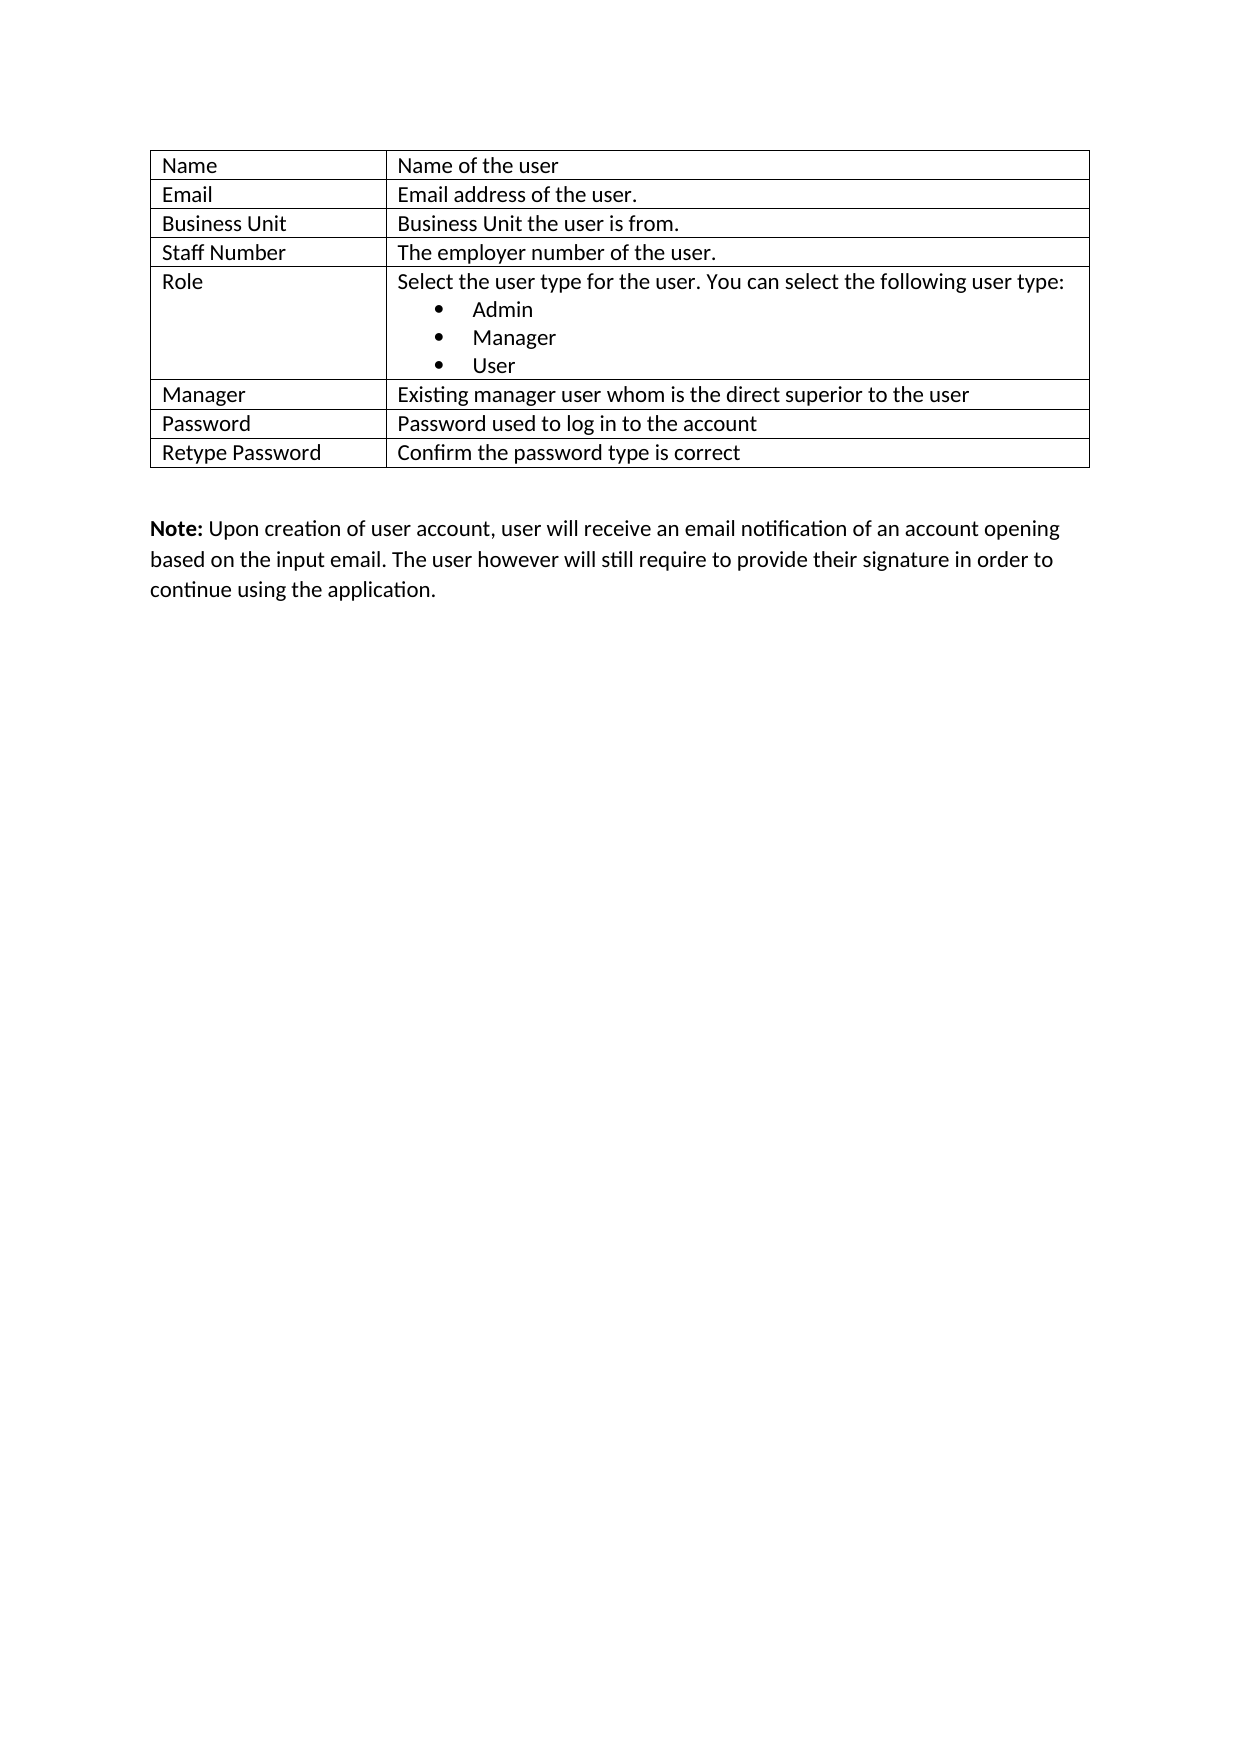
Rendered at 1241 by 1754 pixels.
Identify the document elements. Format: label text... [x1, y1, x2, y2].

table_cell Select the user type for the user. You can select the following user type: Admin Manager User [387, 267, 1089, 379]
table_cell Password [151, 410, 386, 437]
table_cell Business Unit [151, 209, 386, 237]
text Note: Upon creation of user account, user will receive an email notification of an account opening based on the input email. The user however will still require to provide their signature in order to continue using the application. [150, 514, 1090, 603]
table_cell Email [151, 180, 386, 208]
table_cell Role [151, 267, 386, 379]
table_cell Business Unit the user is from. [387, 209, 1089, 237]
table_cell Password used to log in to the account [387, 410, 1089, 437]
table_cell Manager [151, 380, 386, 408]
table_cell Name of the user [387, 151, 1089, 179]
table_cell Existing manager user whom is the direct superior to the user [387, 380, 1089, 408]
table_cell The employer number of the user. [387, 238, 1089, 266]
table_cell Retype Password [151, 439, 386, 467]
table_cell Email address of the user. [387, 180, 1089, 208]
table_cell Confirm the password type is correct [387, 439, 1089, 467]
table_cell Staff Number [151, 238, 386, 266]
table_cell Name [151, 151, 386, 179]
